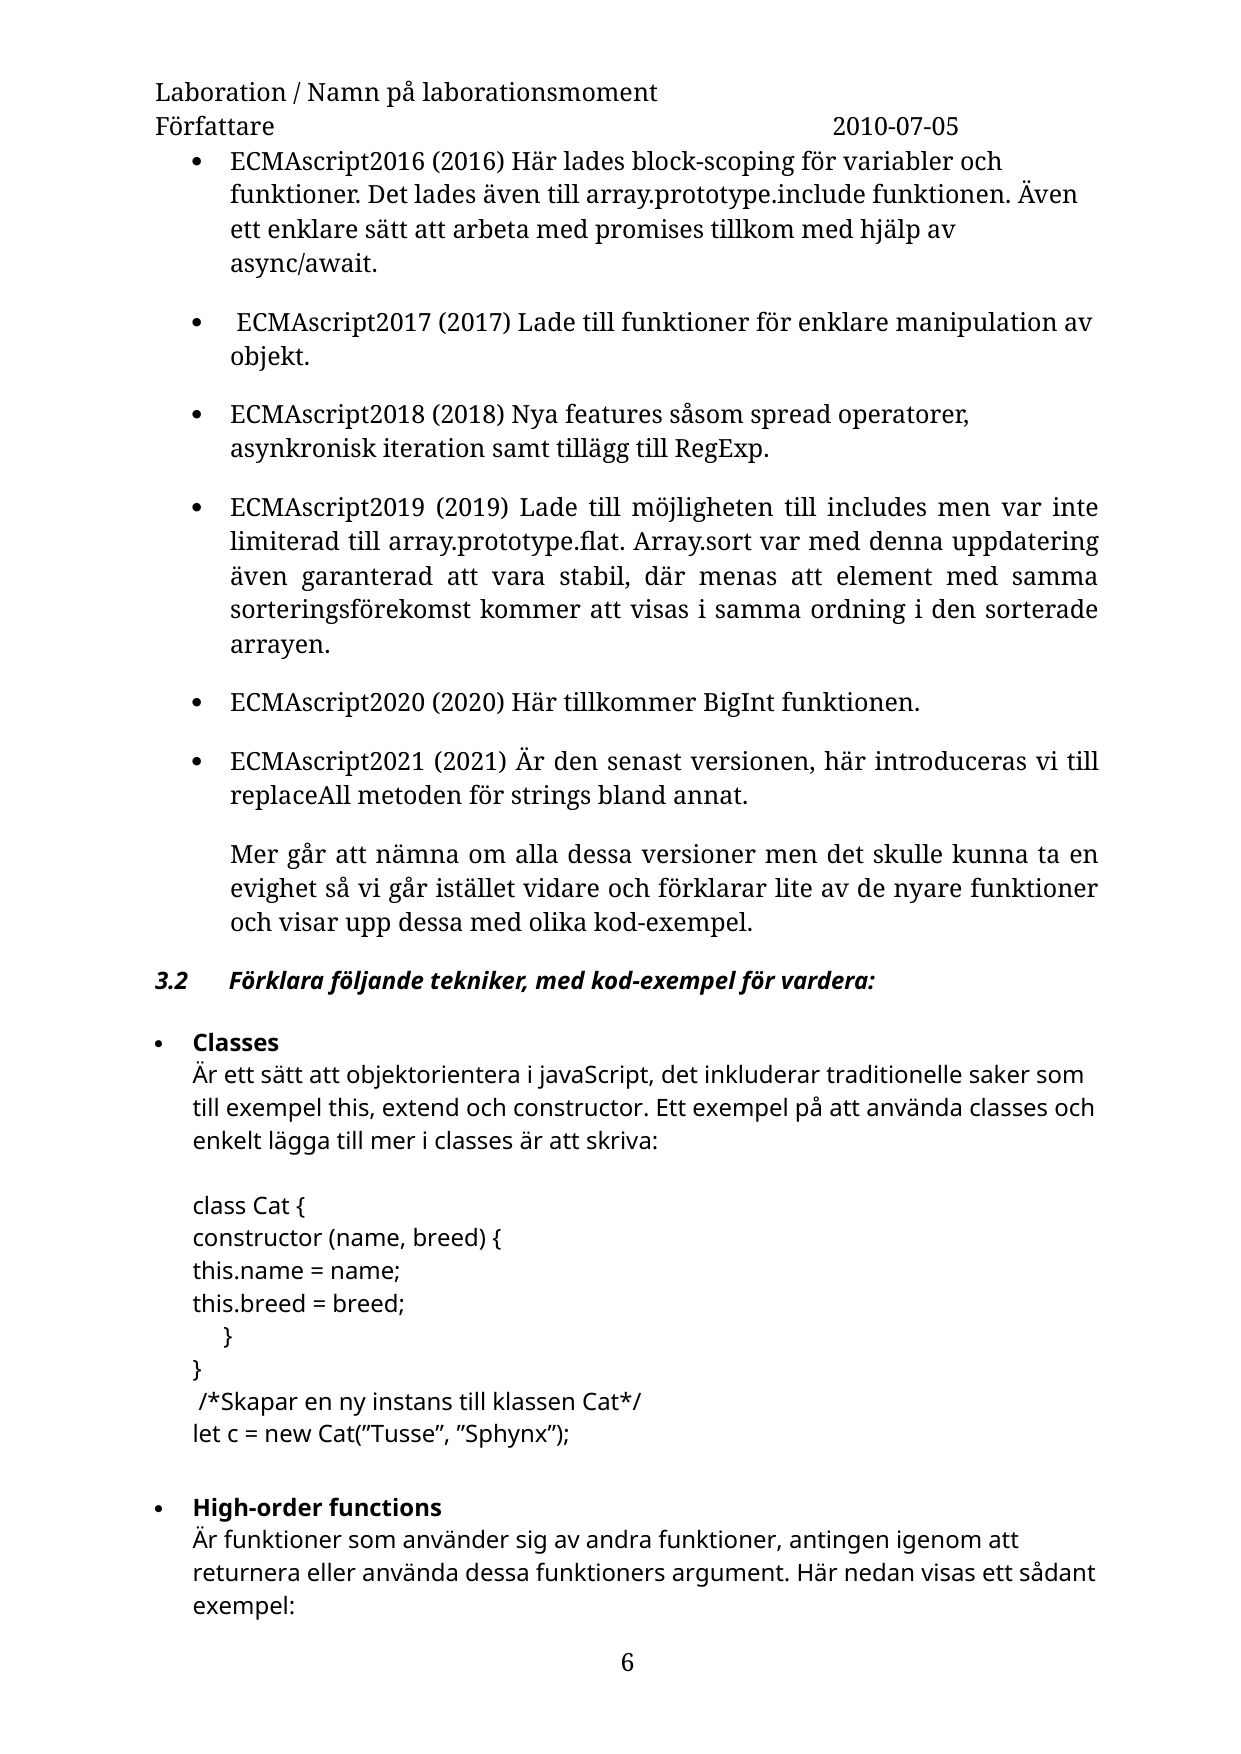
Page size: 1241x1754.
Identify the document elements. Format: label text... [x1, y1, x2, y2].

subtitle Förklara följande tekniker, med kod-exempel för vardera: [155, 964, 1100, 996]
list ECMAscript2017 (2017) Lade till funktioner för enklare manipulation av objekt. [192, 304, 1100, 372]
list ECMAscript2020 (2020) Här tillkommer BigInt funktionen. [192, 685, 1100, 719]
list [155, 1491, 1100, 1621]
list ECMAscript2018 (2018) Nya features såsom spread operatorer, asynkronisk iteration samt tillägg till RegExp. [192, 397, 1100, 465]
list ECMAscript2019 (2019) Lade till möjligheten till includes men var inte limiterad till array.prototype.flat. Array.sort var med denna uppdatering även garanterad att vara stabil, där menas att element med samma sorteringsförekomst kommer att visas i samma ordning i den sorterade arrayen. [192, 490, 1100, 660]
list Classes Är ett sätt att objektorientera i javaScript, det inkluderar traditionelle saker som till exempel this, extend och constructor. Ett exempel på att använda classes och enkelt lägga till mer i classes är att skriva: class Cat { constructor (name, breed) { this.name = name; this.breed = breed; } } /*Skapar en ny instans till klassen Cat*/ let c = new Cat(”Tusse”, ”Sphynx”); [155, 1026, 1100, 1478]
list ECMAscript2016 (2016) Här lades block-scoping för variabler och funktioner. Det lades även till array.prototype.include funktionen. Även ett enklare sätt att arbeta med promises tillkom med hjälp av async/await. [192, 143, 1100, 279]
list ECMAscript2021 (2021) Är den senast versionen, här introduceras vi till replaceAll metoden för strings bland annat. [192, 744, 1100, 812]
text Mer går att nämna om alla dessa versioner men det skulle kunna ta en evighet så vi går istället vidare och förklarar lite av de nyare funktioner och visar upp dessa med olika kod-exempel. [230, 837, 1100, 939]
